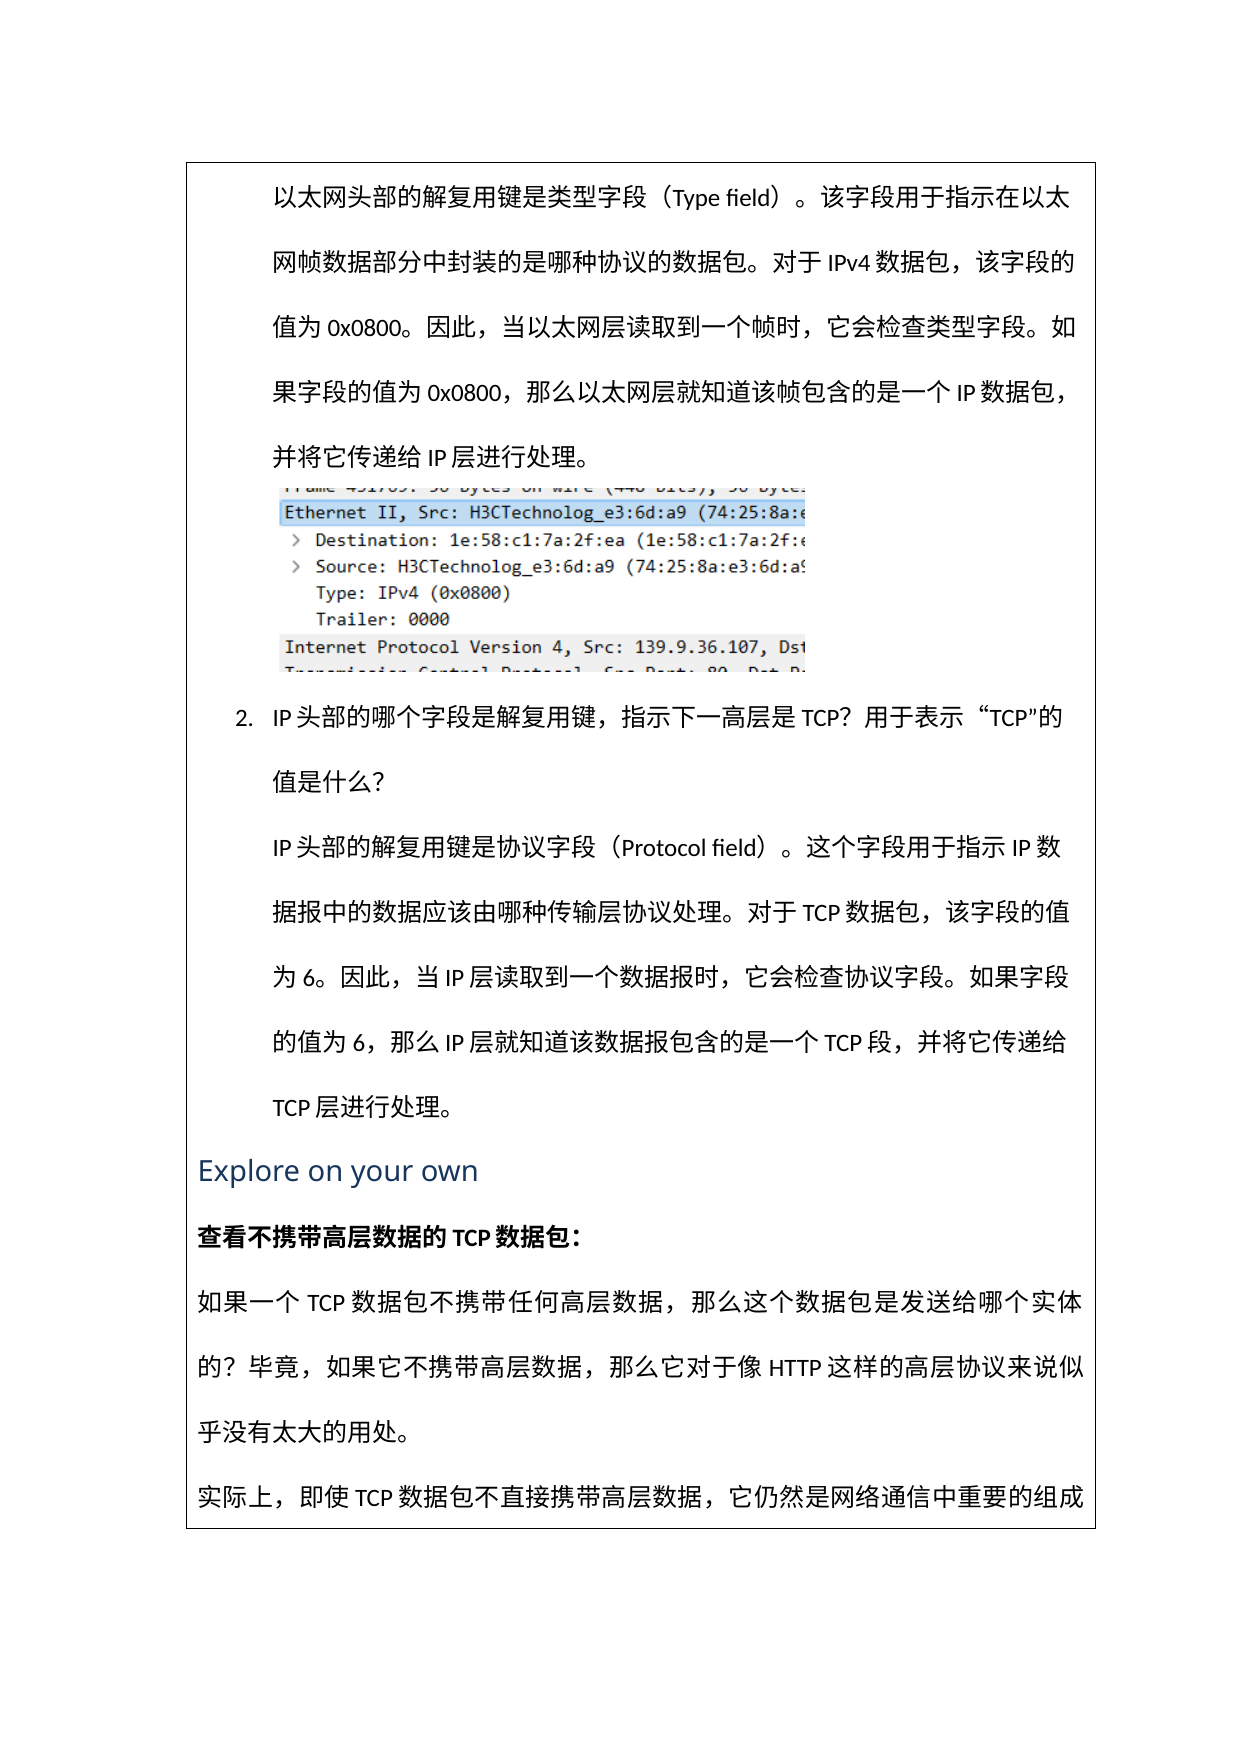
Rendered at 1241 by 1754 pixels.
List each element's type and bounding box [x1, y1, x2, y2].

table_cell [187, 163, 1095, 1528]
picture [272, 488, 805, 672]
